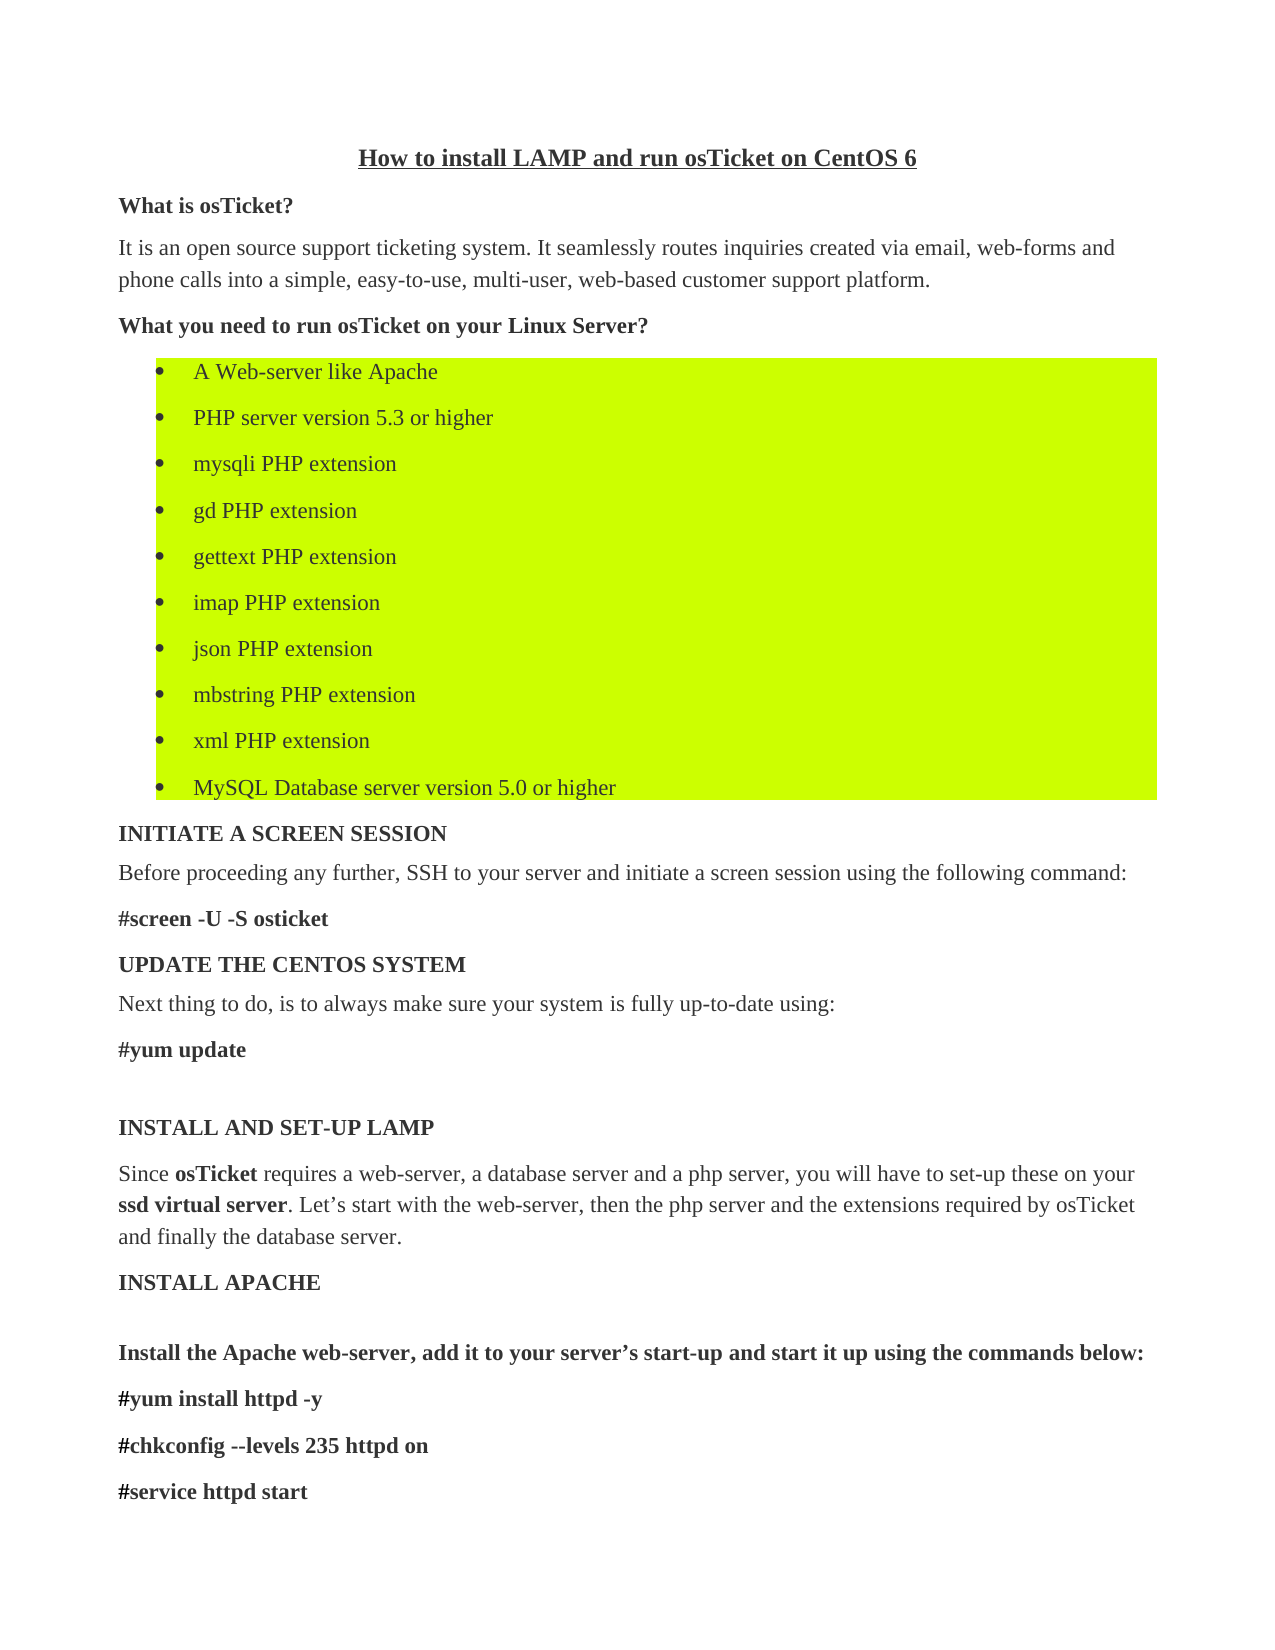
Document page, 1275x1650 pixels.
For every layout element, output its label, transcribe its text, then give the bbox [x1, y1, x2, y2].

text Next thing to do, is to always make sure your system is fully up-to-date using: [118, 990, 1157, 1016]
subtitle How to install LAMP and run osTicket on CentOS 6 [118, 143, 1157, 172]
text #yum install httpd -y [118, 1386, 1157, 1412]
subtitle UPDATE THE CENTOS SYSTEM [118, 951, 1157, 977]
list PHP server version 5.3 or higher [156, 404, 1157, 431]
text #service httpd start [118, 1478, 1157, 1504]
list xml PHP extension [156, 727, 1157, 754]
text Install the Apache web-server, add it to your server’s start-up and start it up using the commands below: [118, 1308, 1157, 1366]
text What is osTicket? [118, 184, 1157, 219]
list MySQL Database server version 5.0 or higher [156, 773, 1157, 800]
list gettext PHP extension [156, 543, 1157, 569]
text #screen -U -S osticket [118, 905, 1157, 931]
text INSTALL AND SET-UP LAMP [118, 1082, 1157, 1140]
list mysqli PHP extension [156, 451, 1157, 477]
text Before proceeding any further, SSH to your server and initiate a screen session using the following command: [118, 858, 1157, 885]
list imap PHP extension [156, 589, 1157, 615]
text Since osTicket requires a web-server, a database server and a php server, you will have to set-up these on your ssd virtual server. Let’s start with the web-server, then the php server and the extensions required by osTicket and finally the database server. [118, 1160, 1157, 1249]
list gd PHP extension [156, 497, 1157, 523]
subtitle INITIATE A SCREEN SESSION [118, 820, 1157, 846]
text #yum update [118, 1036, 1157, 1062]
subtitle INSTALL APACHE [118, 1269, 1157, 1295]
list json PHP extension [156, 635, 1157, 661]
list mbstring PHP extension [156, 681, 1157, 708]
list A Web-server like Apache [156, 358, 1157, 384]
text What you need to run osTicket on your Linux Server? [118, 312, 1157, 338]
text #chkconfig --levels 235 httpd on [118, 1432, 1157, 1458]
text It is an open source support ticketing system. It seamlessly routes inquiries created via email, web-forms and phone calls into a simple, easy-to-use, multi-user, web-based customer support platform. [118, 234, 1157, 292]
